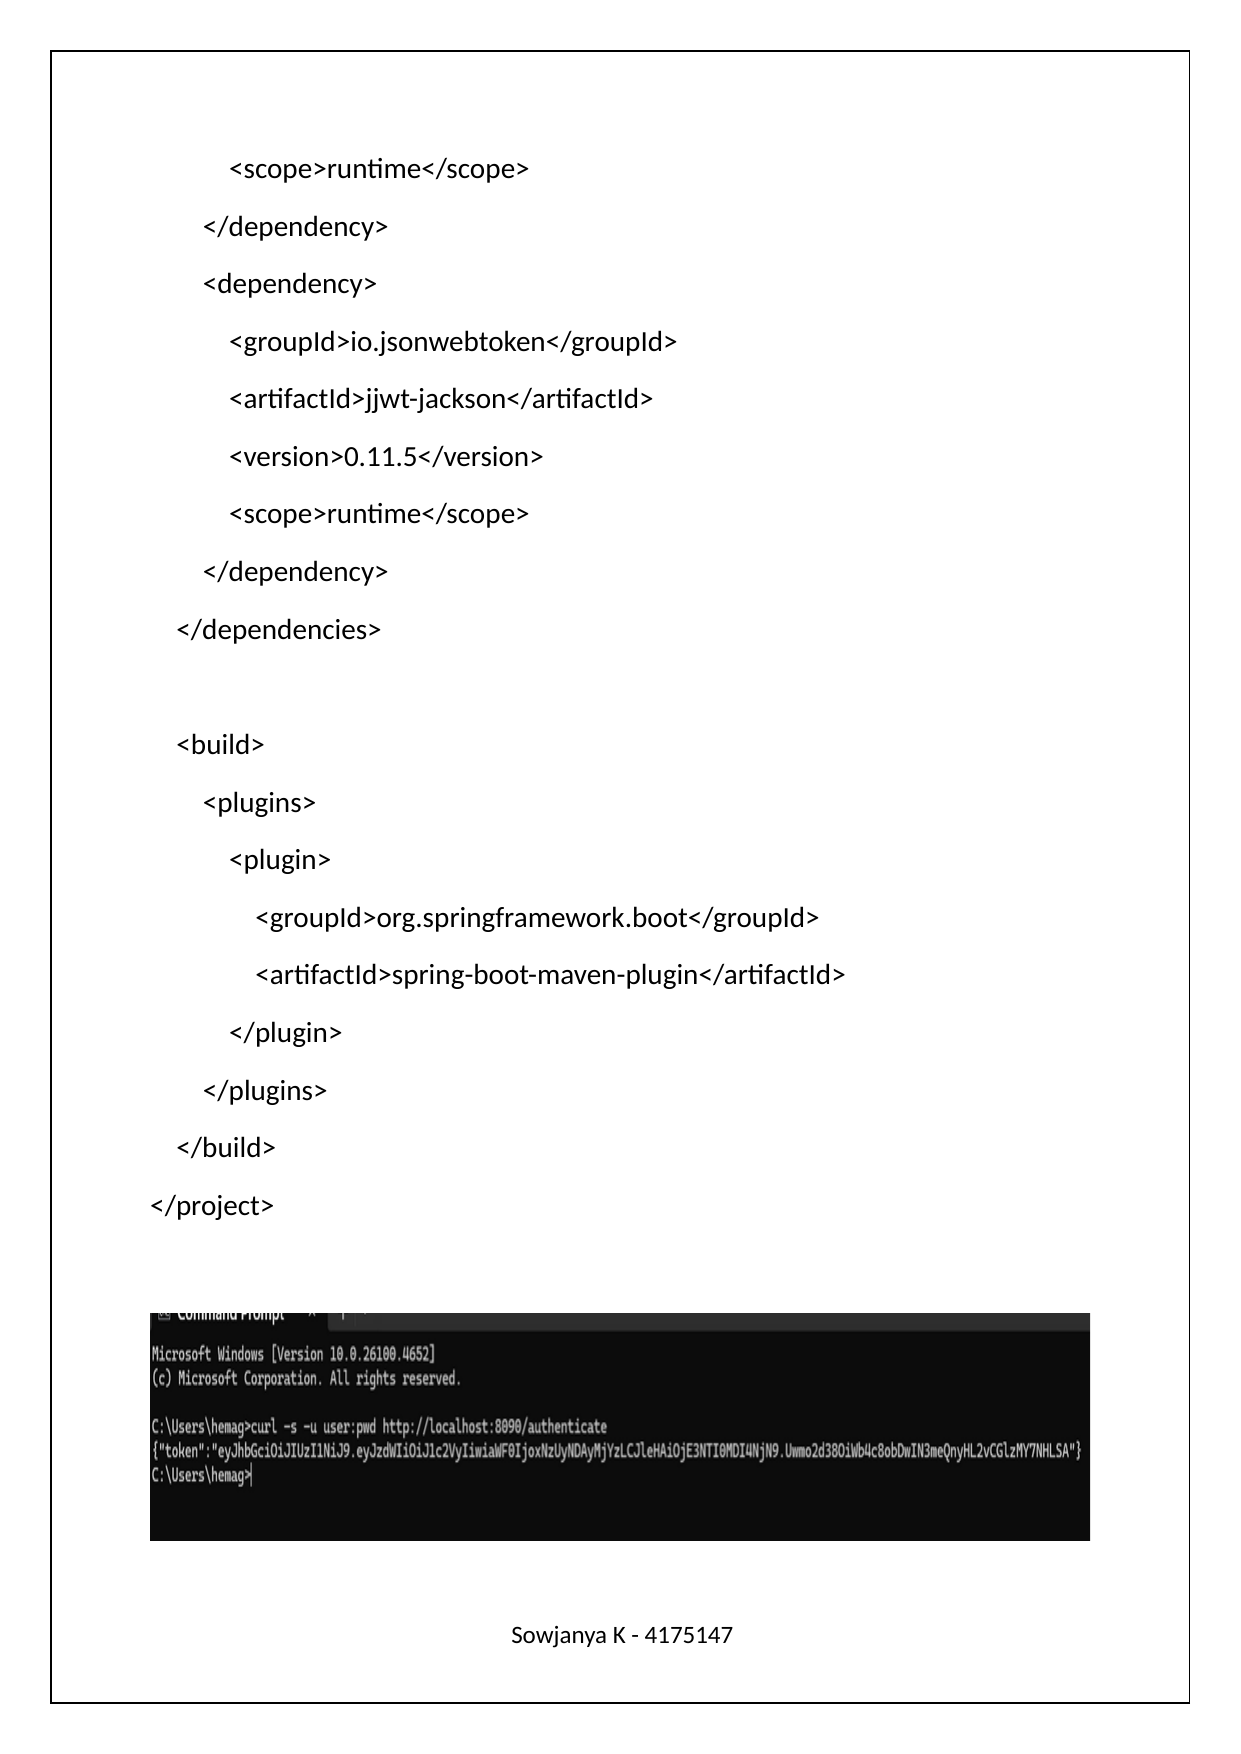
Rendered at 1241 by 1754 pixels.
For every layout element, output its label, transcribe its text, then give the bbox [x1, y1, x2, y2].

text <artifactId>spring-boot-maven-plugin</artifactId> [150, 956, 1090, 992]
text </build> [150, 1129, 1090, 1165]
text <plugins> [150, 784, 1090, 819]
text </project> [150, 1187, 1090, 1222]
text <groupId>org.springframework.boot</groupId> [150, 899, 1090, 934]
text <artifactId>jjwt-jackson</artifactId> [150, 380, 1090, 416]
text </dependency> [150, 208, 1090, 243]
text </dependency> [150, 553, 1090, 589]
text <groupId>io.jsonwebtoken</groupId> [150, 323, 1090, 358]
text </plugin> [150, 1014, 1090, 1050]
text <plugin> [150, 841, 1090, 877]
picture [150, 1313, 1091, 1541]
text </plugins> [150, 1072, 1090, 1107]
text </dependencies> [150, 611, 1090, 646]
text <scope>runtime</scope> [150, 496, 1090, 531]
text <dependency> [150, 265, 1090, 301]
text <version>0.11.5</version> [150, 438, 1090, 474]
text <scope>runtime</scope> [150, 150, 1090, 186]
text <build> [150, 726, 1090, 762]
